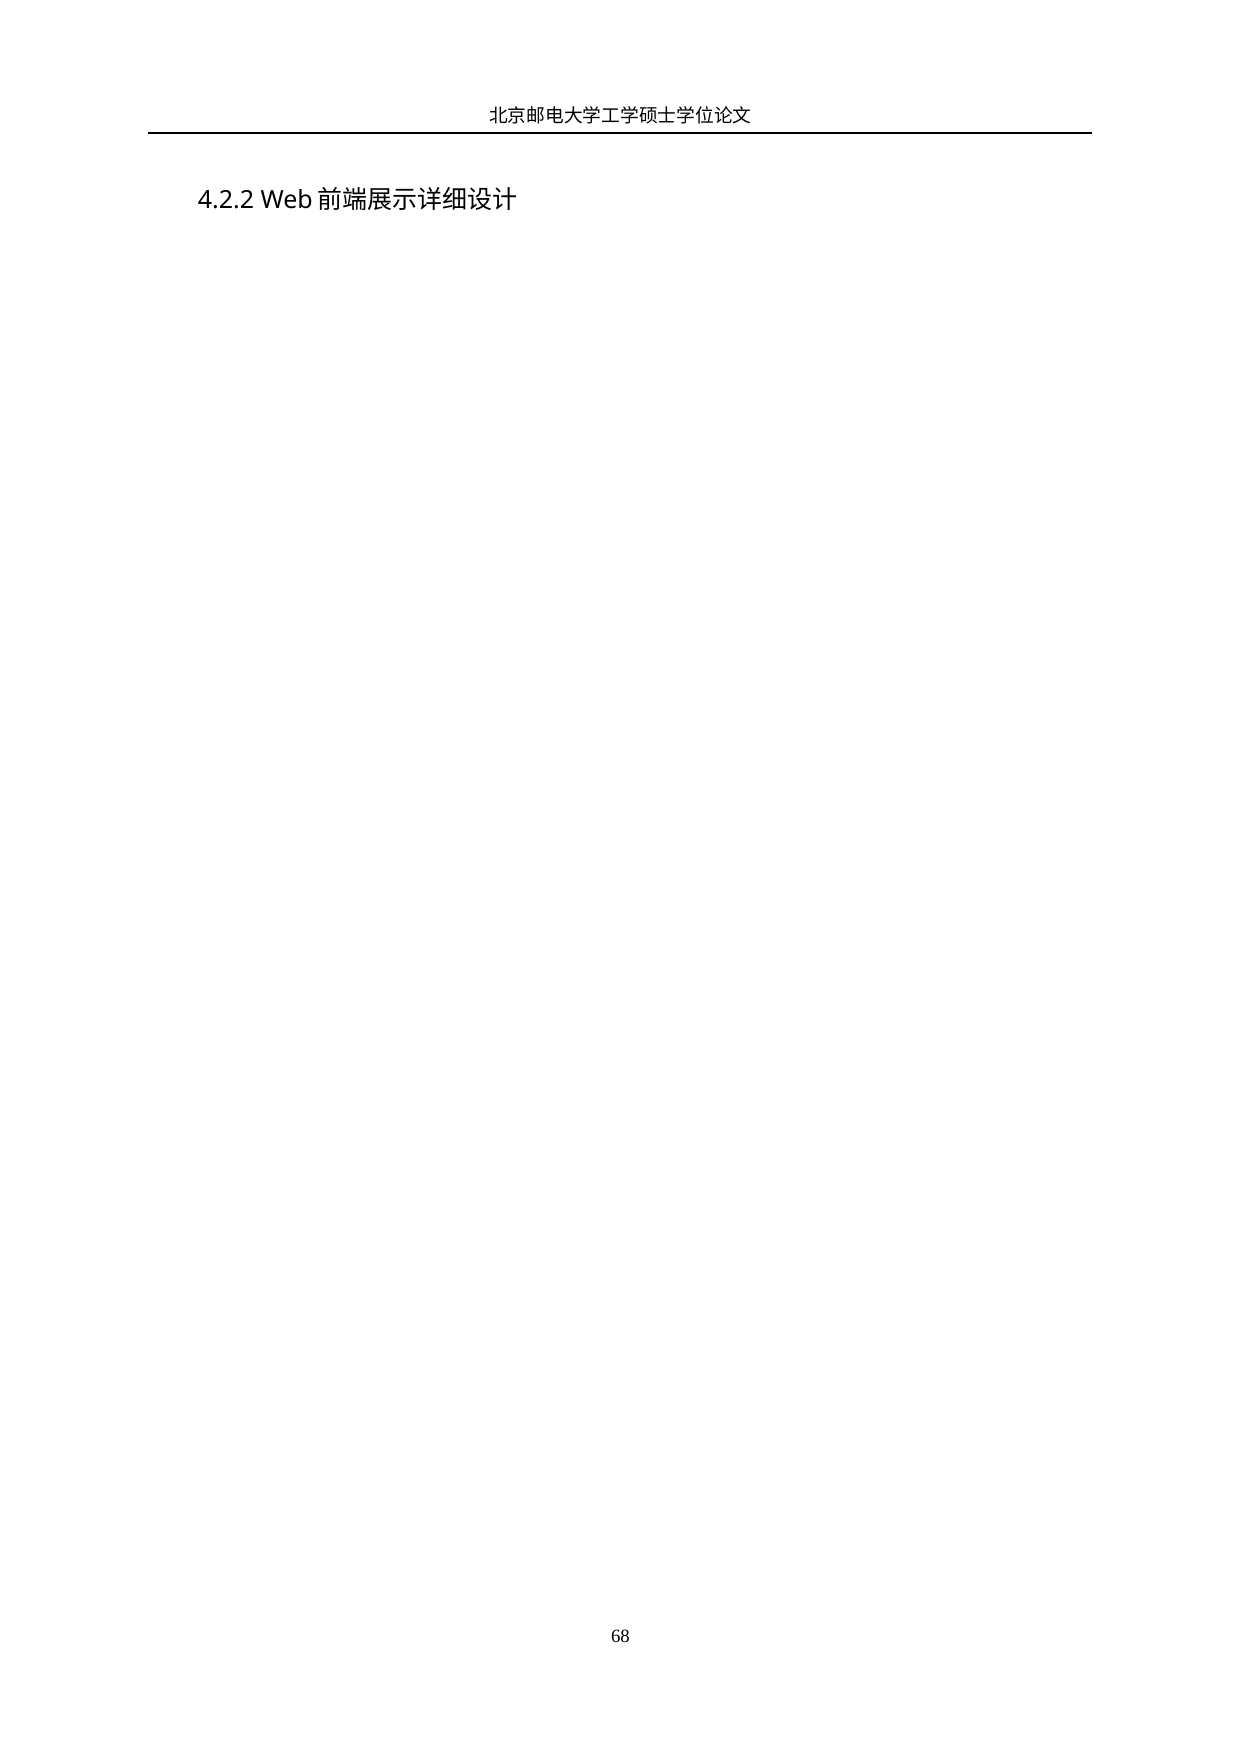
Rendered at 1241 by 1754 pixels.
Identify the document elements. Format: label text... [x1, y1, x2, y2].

subtitle 4.2.2 Web前端展示详细设计 [148, 164, 1092, 232]
